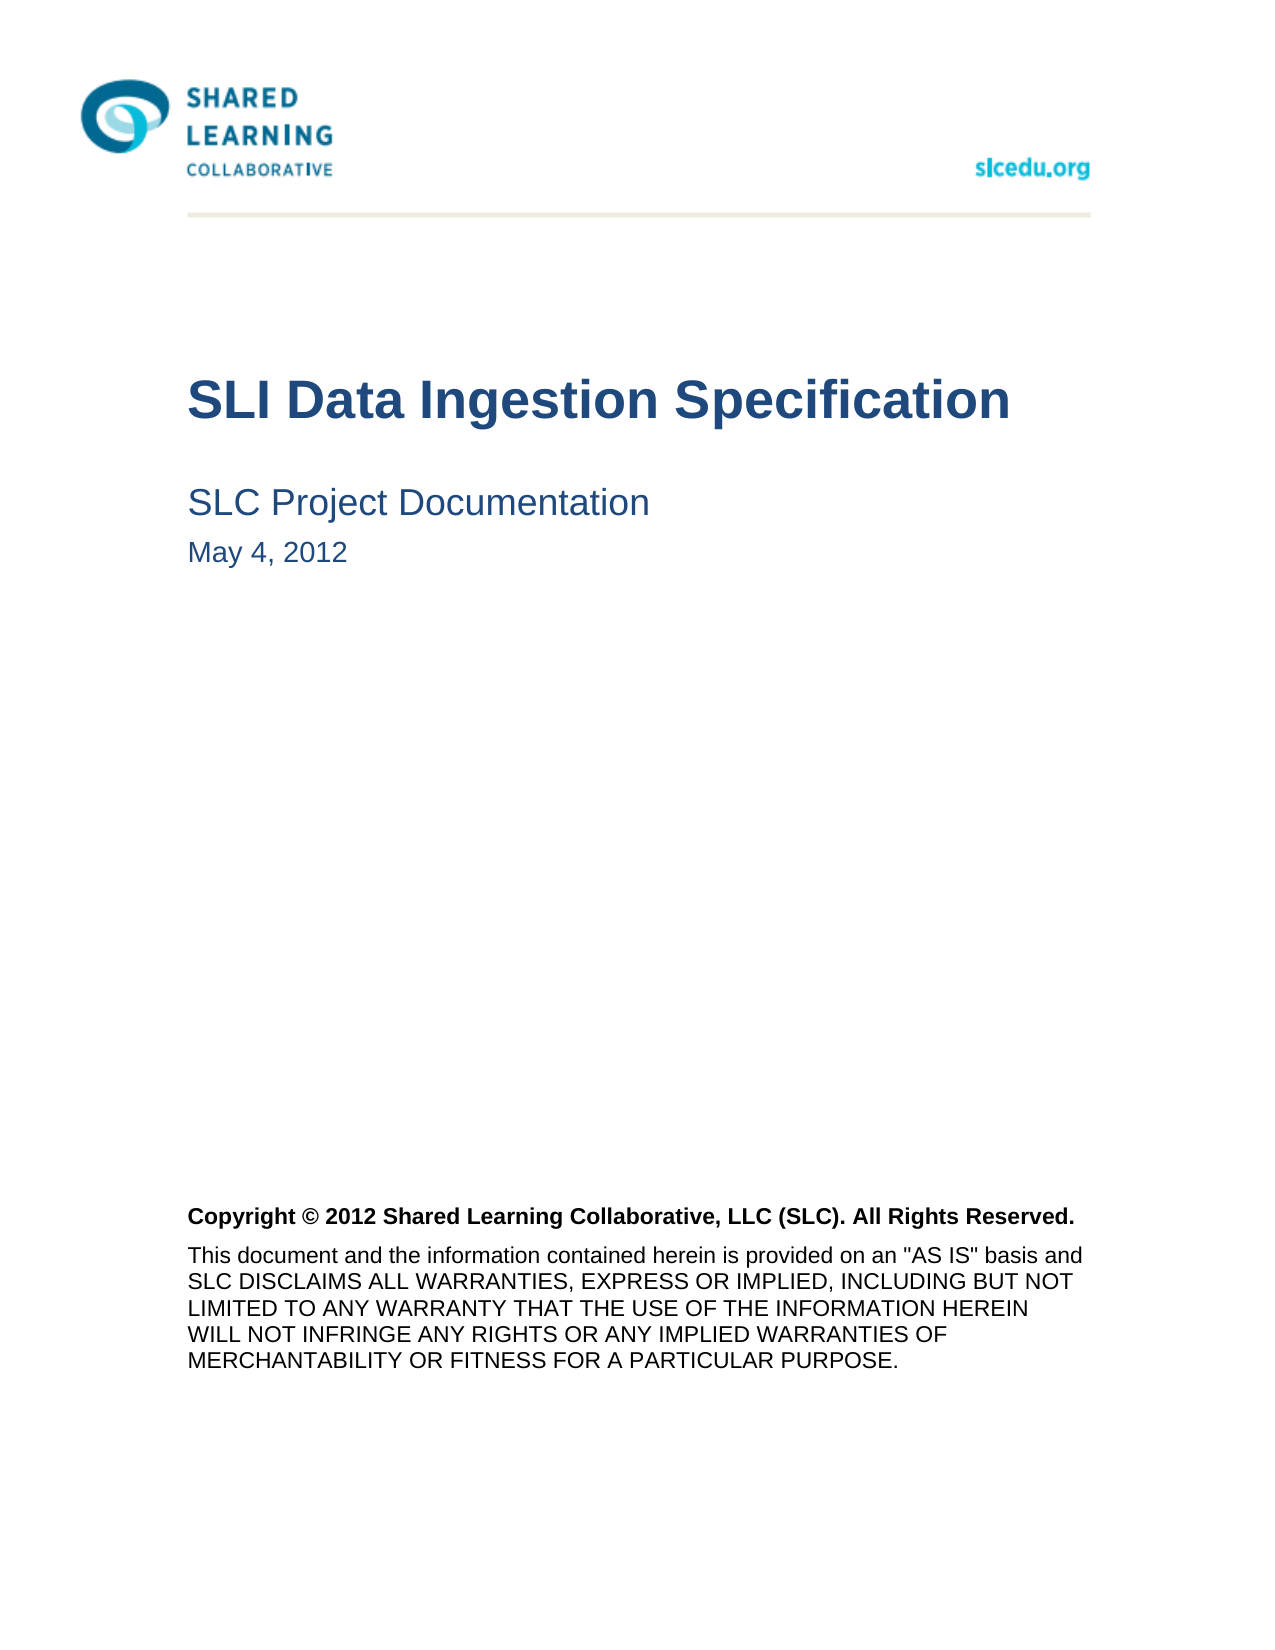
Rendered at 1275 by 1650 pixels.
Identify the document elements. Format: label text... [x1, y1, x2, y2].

text May 4, 2012 [187, 535, 1087, 569]
title SLI Data Ingestion Specification [187, 367, 1087, 430]
subtitle SLC Project Documentation [187, 480, 1087, 523]
text Copyright © 2012 Shared Learning Collaborative, LLC (SLC). All Rights Reserved. [187, 1203, 1087, 1229]
text This document and the information contained herein is provided on an "AS IS" basis and SLC DISCLAIMS ALL WARRANTIES, EXPRESS OR IMPLIED, INCLUDING BUT NOT LIMITED TO ANY WARRANTY THAT THE USE OF THE INFORMATION HEREIN WILL NOT INFRINGE ANY RIGHTS OR ANY IMPLIED WARRANTIES OF MERCHANTABILITY OR FITNESS FOR A PARTICULAR PURPOSE. [187, 1242, 1087, 1374]
